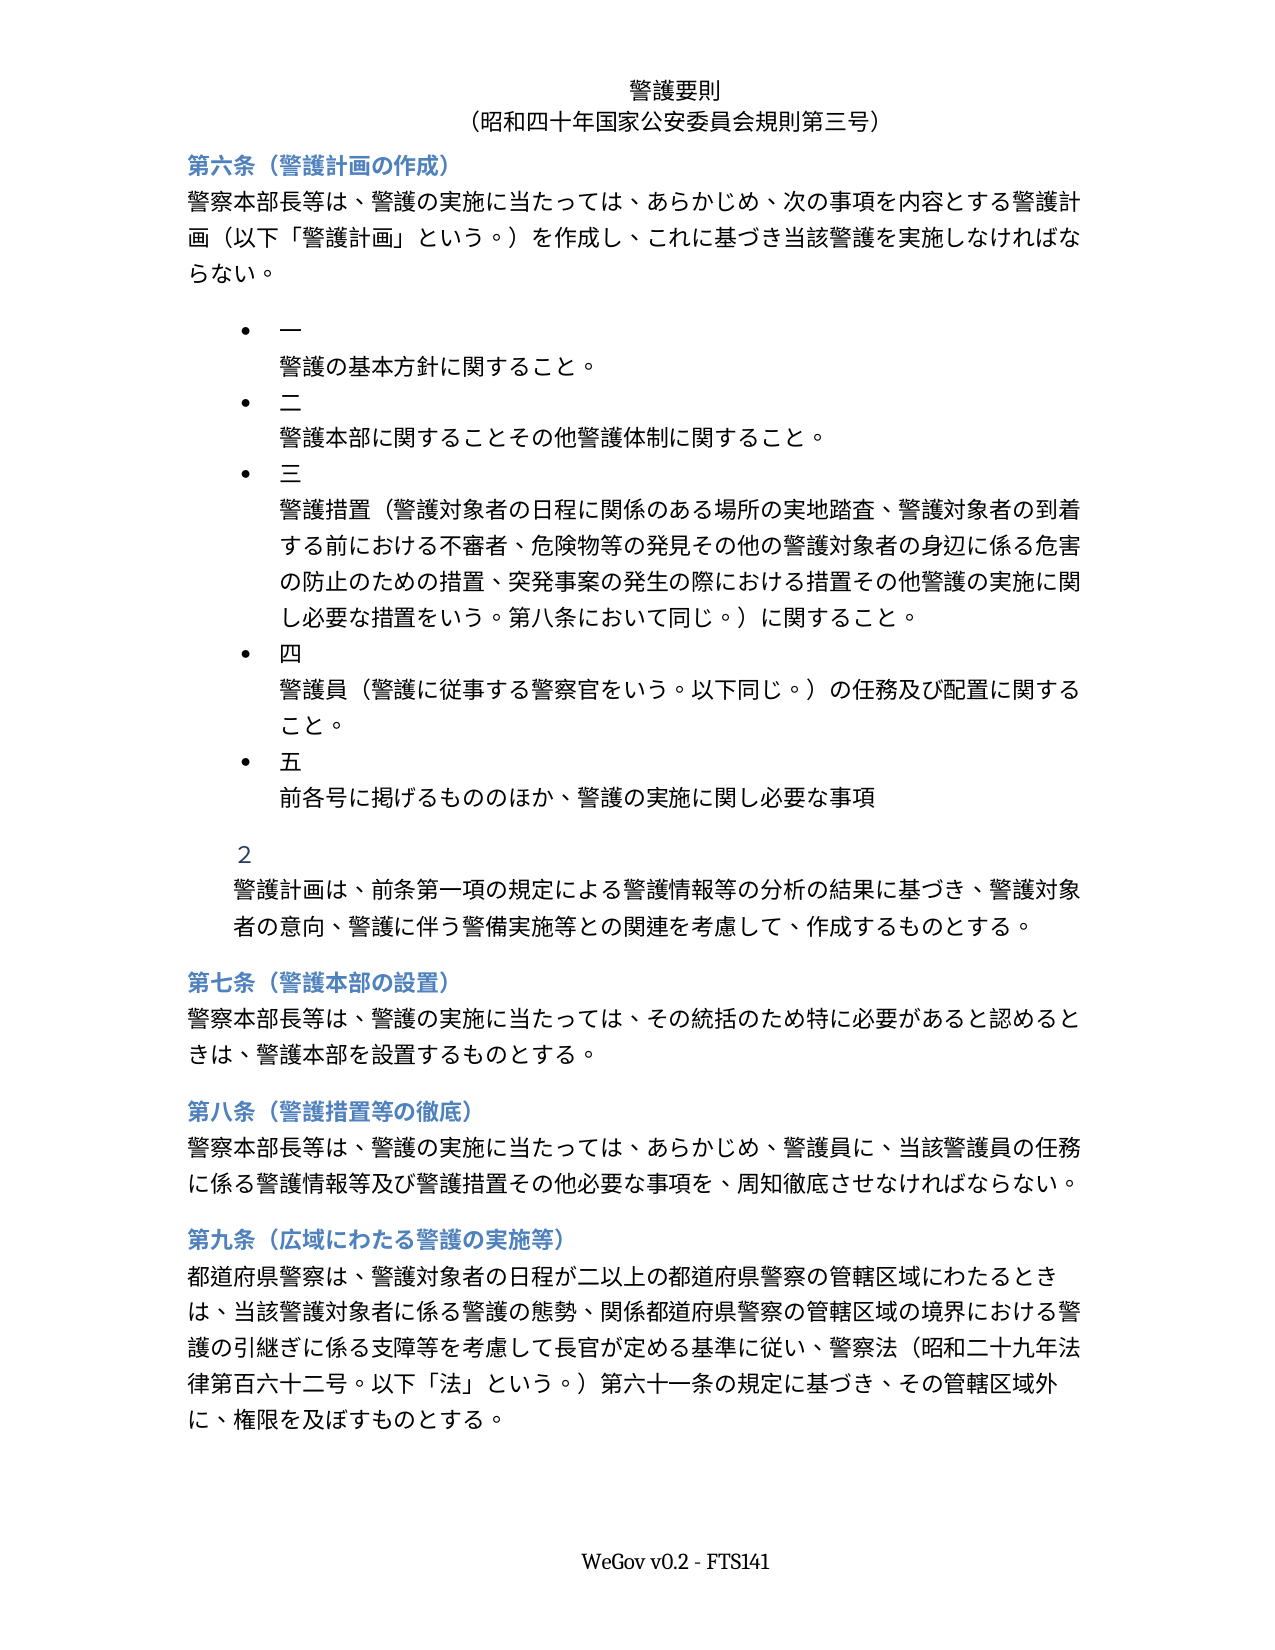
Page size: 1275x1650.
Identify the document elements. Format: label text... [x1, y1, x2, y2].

subtitle 第八条（警護措置等の徹底） [187, 1096, 1087, 1127]
subtitle 第九条（広域にわたる警護の実施等） [187, 1224, 1087, 1256]
list 四 警護員（警護に従事する警察官をいう。以下同じ。）の任務及び配置に関すること。 [242, 638, 1087, 741]
text 警察本部長等は、警護の実施に当たっては、あらかじめ、警護員に、当該警護員の任務に係る警護情報等及び警護措置その他必要な事項を、周知徹底させなければならない。 [187, 1132, 1087, 1199]
list 三 警護措置（警護対象者の日程に関係のある場所の実地踏査、警護対象者の到着する前における不審者、危険物等の発見その他の警護対象者の身辺に係る危害の防止のための措置、突発事案の発生の際における措置その他警護の実施に関し必要な措置をいう。第八条において同じ。）に関すること。 [242, 458, 1087, 633]
text 警察本部長等は、警護の実施に当たっては、あらかじめ、次の事項を内容とする警護計画（以下「警護計画」という。）を作成し、これに基づき当該警護を実施しなければならない。 [187, 186, 1087, 289]
list 一 警護の基本方針に関すること。 [242, 314, 1087, 382]
subtitle 第六条（警護計画の作成） [187, 150, 1087, 181]
text 警察本部長等は、警護の実施に当たっては、その統括のため特に必要があると認めるときは、警護本部を設置するものとする。 [187, 1003, 1087, 1070]
text 警護計画は、前条第一項の規定による警護情報等の分析の結果に基づき、警護対象者の意向、警護に伴う警備実施等との関連を考慮して、作成するものとする。 [233, 874, 1087, 942]
list 五 前各号に掲げるもののほか、警護の実施に関し必要な事項 [242, 746, 1087, 813]
subtitle ２ [233, 838, 1087, 870]
list 二 警護本部に関することその他警護体制に関すること。 [242, 386, 1087, 454]
subtitle 第七条（警護本部の設置） [187, 967, 1087, 998]
